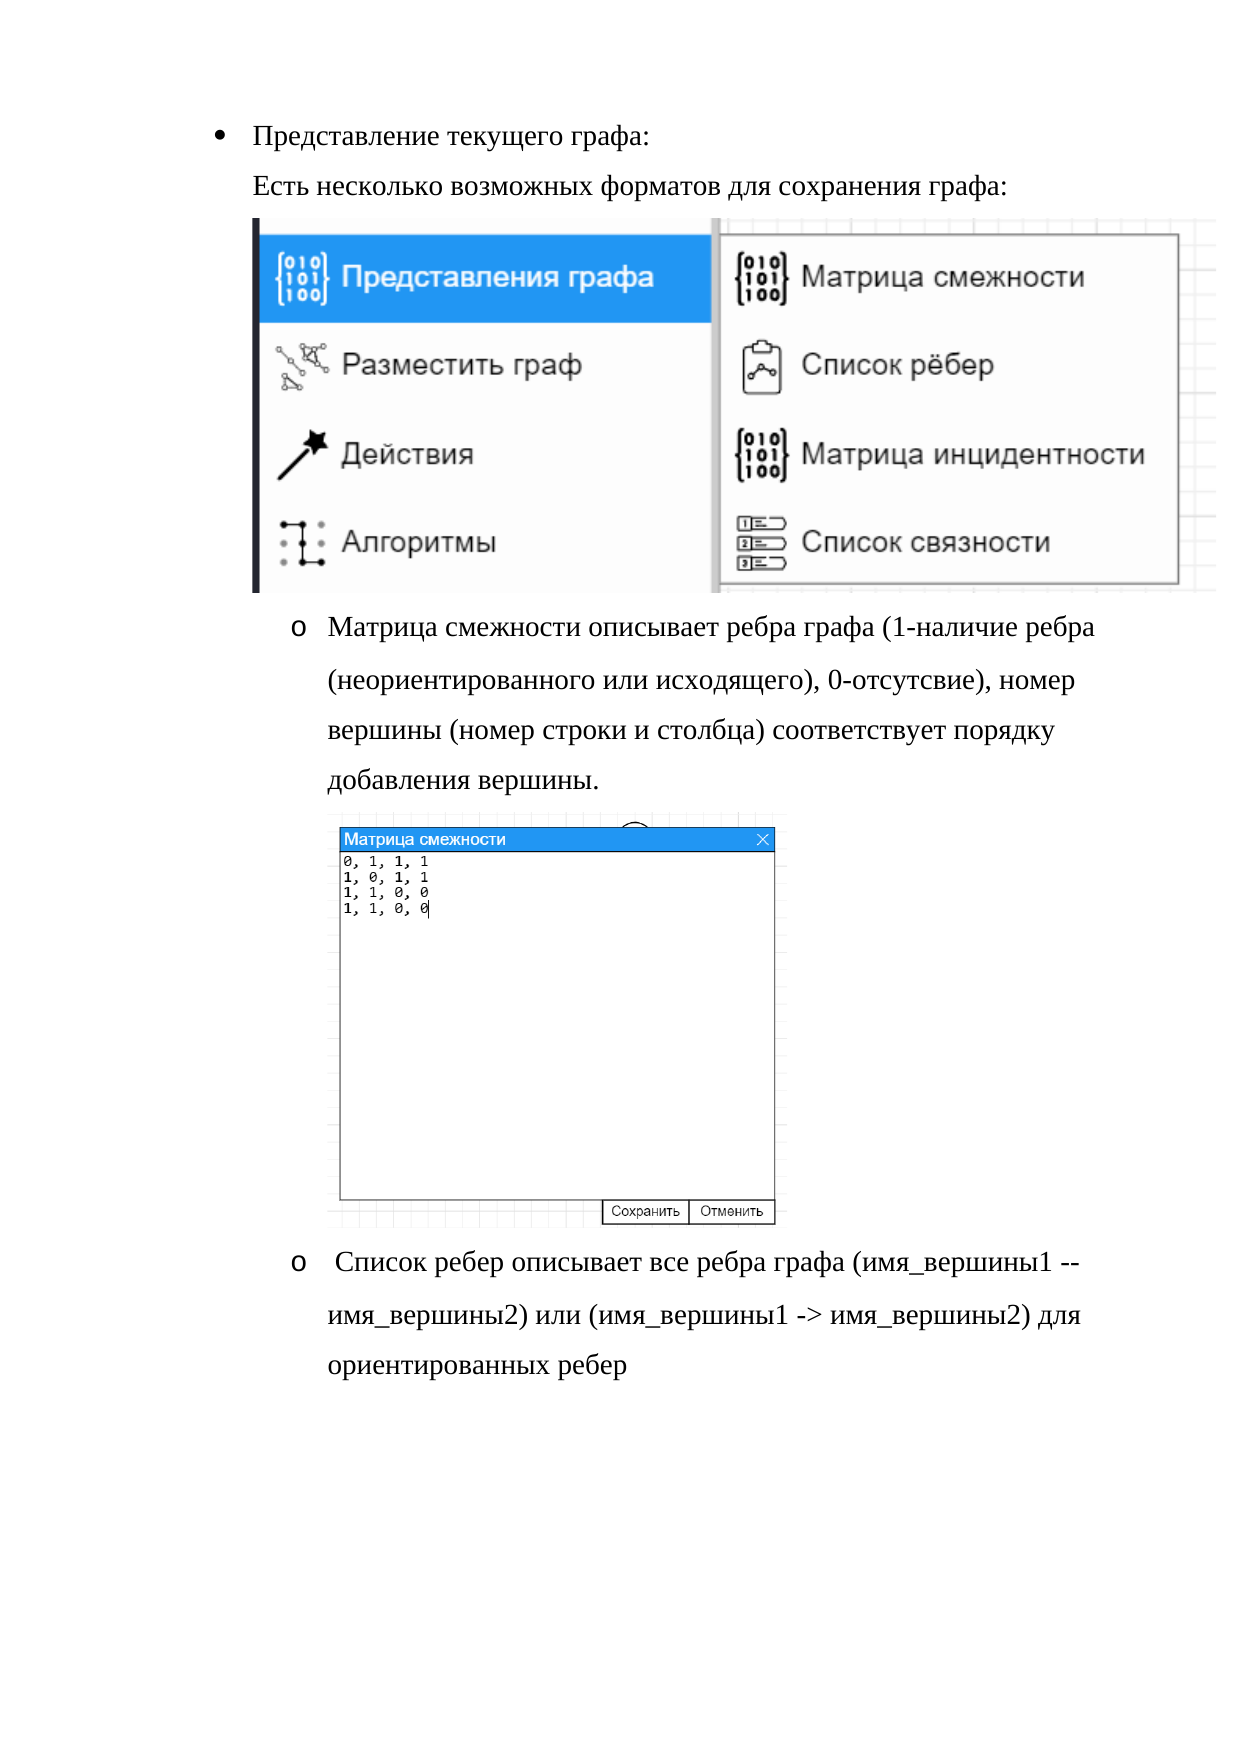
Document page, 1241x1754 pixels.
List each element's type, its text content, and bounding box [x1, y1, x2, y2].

list Представление текущего графа: [215, 118, 1152, 152]
list Список ребер описывает все ребра графа (имя_вершины1 -- имя_вершины2) или (имя_вершины1 -> имя_вершины2) для ориентированных ребер [290, 1244, 1152, 1381]
list Матрица смежности описывает ребра графа (1-наличие ребра (неориентированного или исходящего), 0-отсутсвие), номер вершины (номер строки и столбца) соответствует порядку добавления вершины. [290, 609, 1152, 796]
picture [252, 218, 1217, 593]
picture [327, 812, 788, 1228]
list Есть несколько возможных форматов для сохранения графа: [252, 168, 1152, 202]
